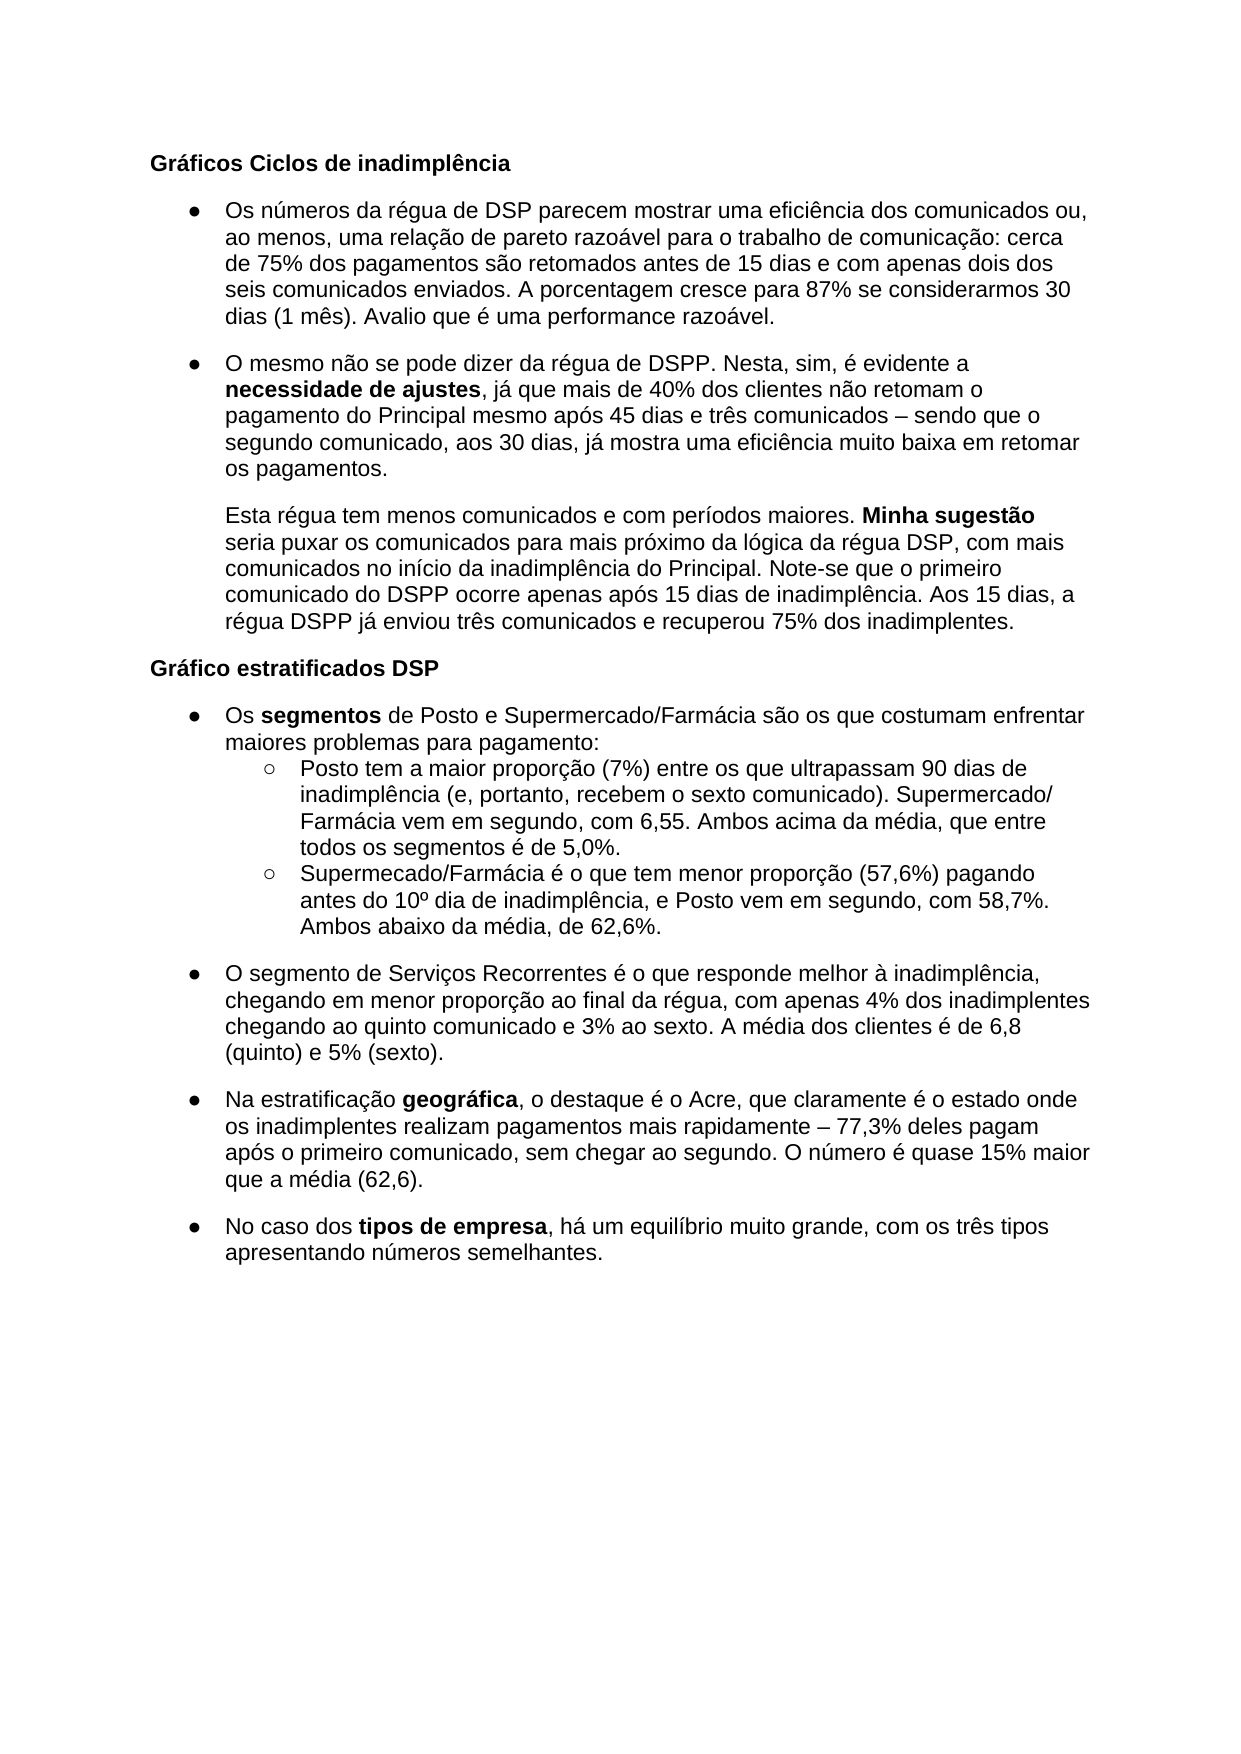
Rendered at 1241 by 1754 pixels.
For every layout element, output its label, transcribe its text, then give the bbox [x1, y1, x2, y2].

list Os números da régua de DSP parecem mostrar uma eficiência dos comunicados ou, ao menos, uma relação de pareto razoável para o trabalho de comunicação: cerca de 75% dos pagamentos são retomados antes de 15 dias e com apenas dois dos seis comunicados enviados. A porcentagem cresce para 87% se considerarmos 30 dias (1 mês). Avalio que é uma performance razoável. [187, 197, 1090, 329]
text Gráfico estratificados DSP [150, 655, 1090, 681]
list Posto tem a maior proporção (7%) entre os que ultrapassam 90 dias de inadimplência (e, portanto, recebem o sexto comunicado). Supermercado/ Farmácia vem em segundo, com 6,55. Ambos acima da média, que entre todos os segmentos é de 5,0%. [262, 755, 1090, 860]
list Os segmentos de Posto e Supermercado/Farmácia são os que costumam enfrentar maiores problemas para pagamento: [187, 702, 1090, 755]
list No caso dos tipos de empresa, há um equilíbrio muito grande, com os três tipos apresentando números semelhantes. [187, 1213, 1090, 1265]
list Supermecado/Farmácia é o que tem menor proporção (57,6%) pagando antes do 10º dia de inadimplência, e Posto vem em segundo, com 58,7%. Ambos abaixo da média, de 62,6%. [262, 860, 1090, 939]
text Gráficos Ciclos de inadimplência [150, 150, 1090, 176]
list Na estratificação geográfica, o destaque é o Acre, que claramente é o estado onde os inadimplentes realizam pagamentos mais rapidamente – 77,3% deles pagam após o primeiro comunicado, sem chegar ao segundo. O número é quase 15% maior que a média (62,6). [187, 1086, 1090, 1192]
list O segmento de Serviços Recorrentes é o que responde melhor à inadimplência, chegando em menor proporção ao final da régua, com apenas 4% dos inadimplentes chegando ao quinto comunicado e 3% ao sexto. A média dos clientes é de 6,8 (quinto) e 5% (sexto). [187, 960, 1090, 1066]
list O mesmo não se pode dizer da régua de DSPP. Nesta, sim, é evidente a necessidade de ajustes, já que mais de 40% dos clientes não retomam o pagamento do Principal mesmo após 45 dias e três comunicados – sendo que o segundo comunicado, aos 30 dias, já mostra uma eficiência muito baixa em retomar os pagamentos. [187, 350, 1090, 482]
text Esta régua tem menos comunicados e com períodos maiores. Minha sugestão seria puxar os comunicados para mais próximo da lógica da régua DSP, com mais comunicados no início da inadimplência do Principal. Note-se que o primeiro comunicado do DSPP ocorre apenas após 15 dias de inadimplência. Aos 15 dias, a régua DSPP já enviou três comunicados e recuperou 75% dos inadimplentes. [225, 502, 1090, 634]
